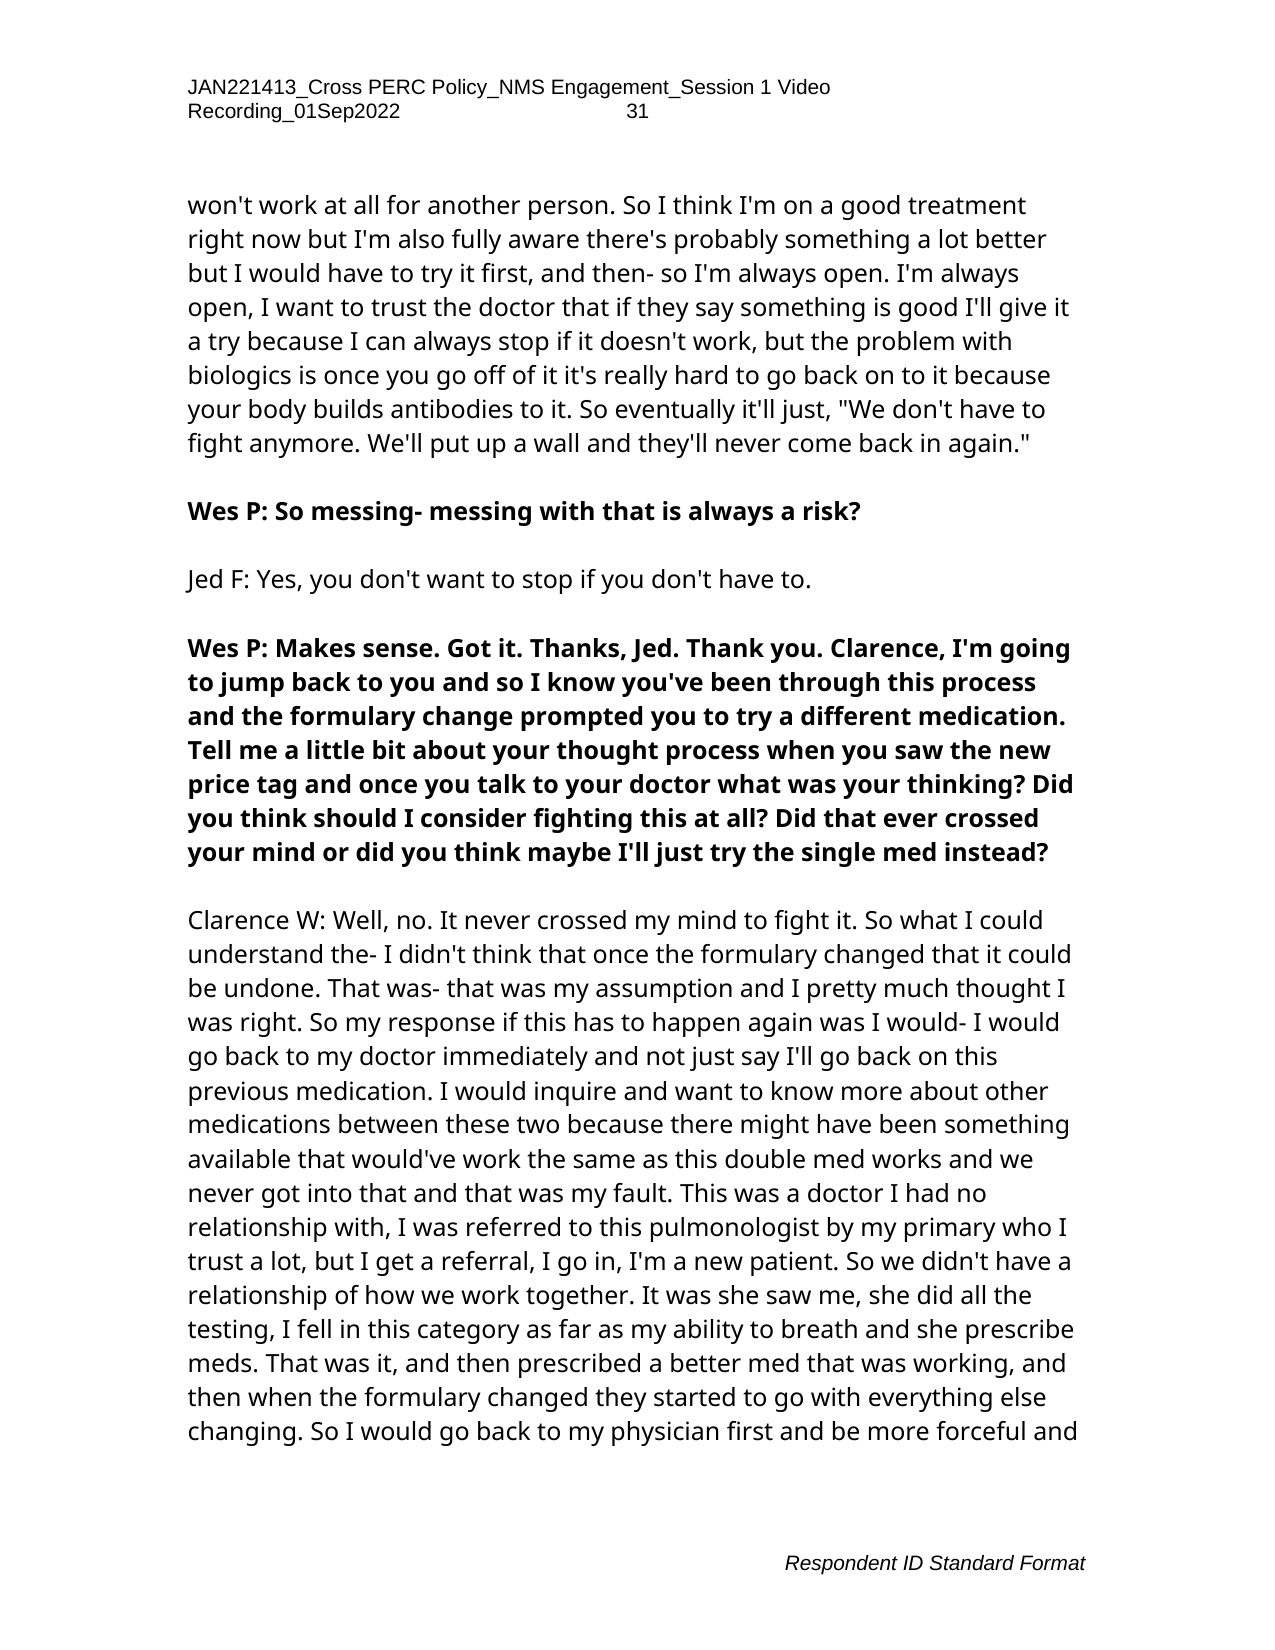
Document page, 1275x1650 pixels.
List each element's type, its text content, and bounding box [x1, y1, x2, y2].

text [187, 187, 1087, 460]
text Jed F: Yes, you don't want to stop if you don't have to. [187, 562, 1087, 596]
text Wes P: Makes sense. Got it. Thanks, Jed. Thank you. Clarence, I'm going to jump back to you and so I know you've been through this process and the formulary change prompted you to try a different medication. Tell me a little bit about your thought process when you saw the new price tag and once you talk to your doctor what was your thinking? Did you think should I consider fighting this at all? Did that ever crossed your mind or did you think maybe I'll just try the single med instead? [187, 630, 1087, 869]
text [187, 903, 1087, 1448]
text Wes P: So messing- messing with that is always a risk? [187, 494, 1087, 528]
